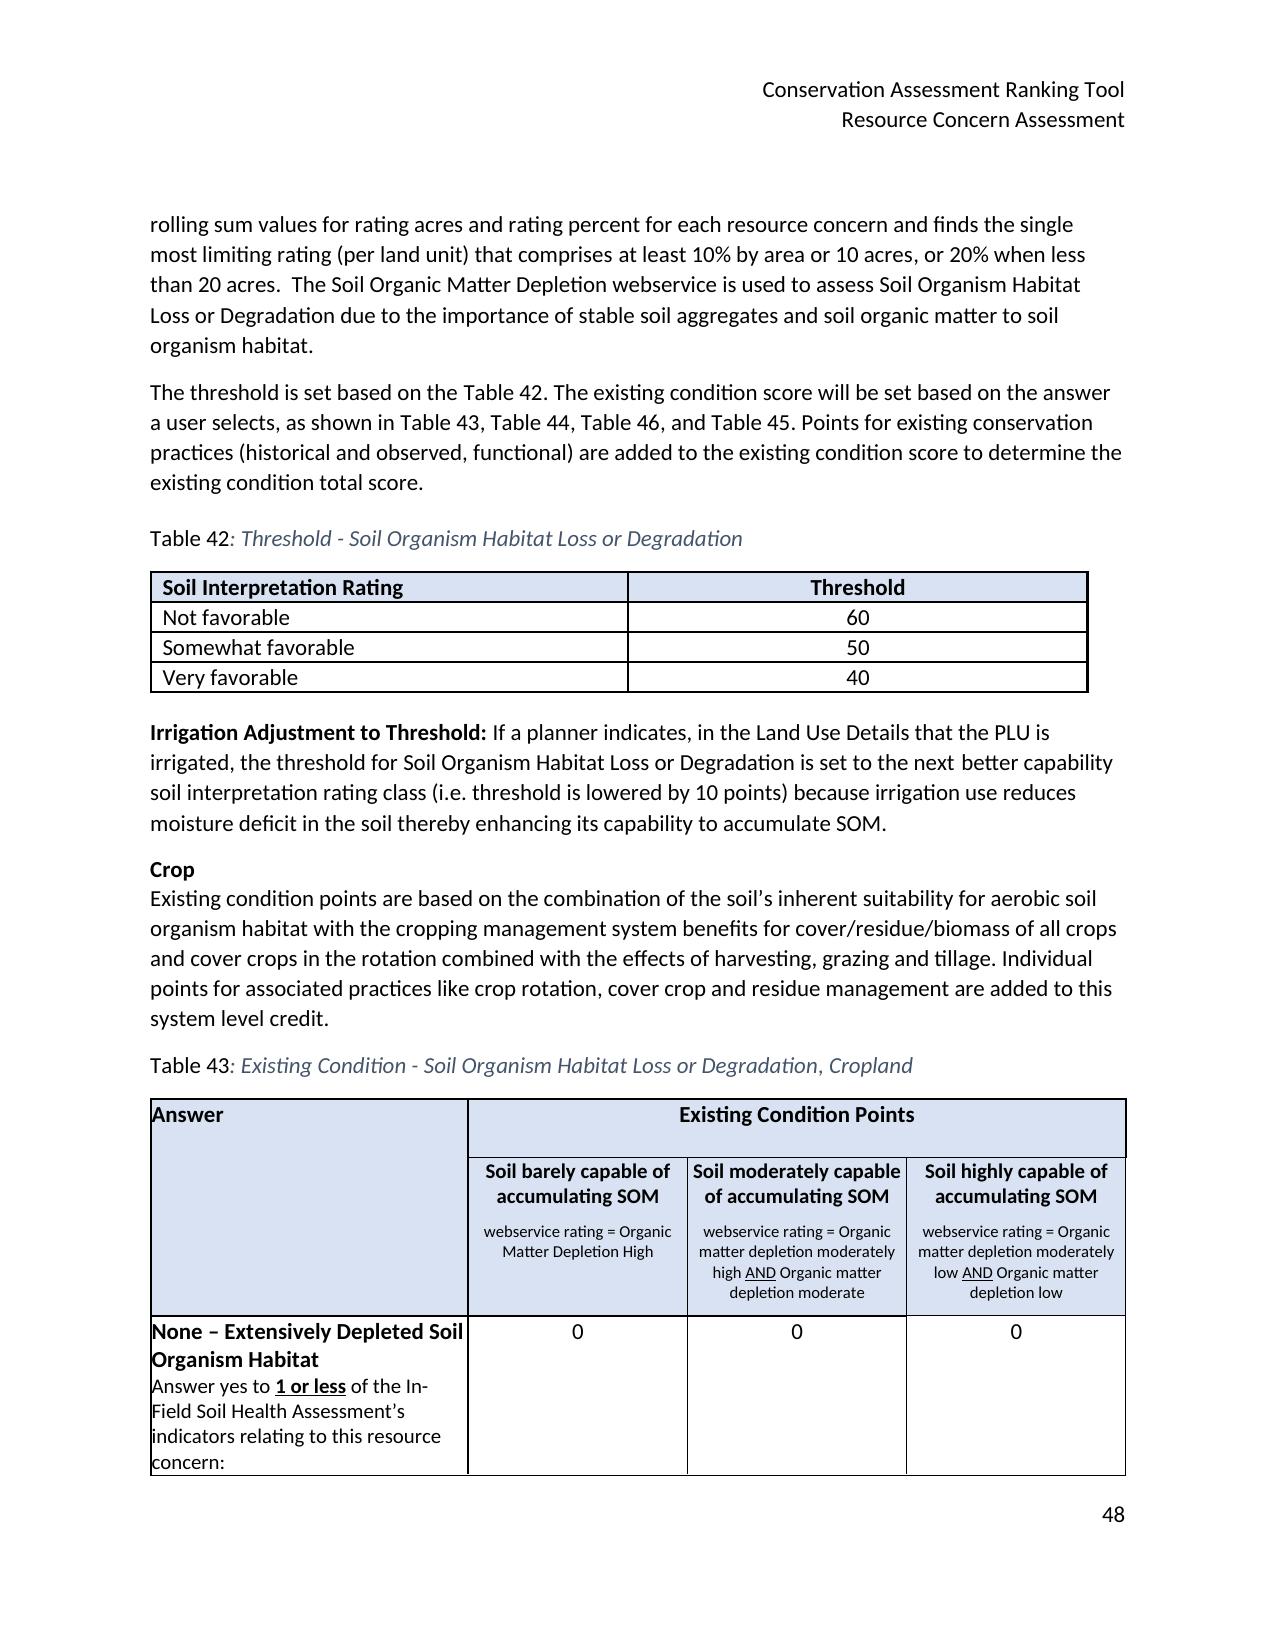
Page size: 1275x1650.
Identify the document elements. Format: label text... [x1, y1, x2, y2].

table_cell Not favorable [152, 603, 627, 631]
table_cell 40 [629, 663, 1086, 691]
text Crop [150, 856, 1125, 884]
text Table 43: Existing Condition - Soil Organism Habitat Loss or Degradation, Cropland [150, 1051, 1125, 1079]
table_cell 0 [688, 1317, 906, 1474]
table_cell 0 [907, 1316, 1125, 1474]
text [150, 210, 1125, 359]
table_cell 60 [629, 603, 1086, 631]
table_cell Soil highly capable of accumulating SOM webservice rating = Organic matter depletion moderately low AND Organic matter depletion low [907, 1158, 1125, 1315]
table_cell Somewhat favorable [152, 633, 627, 661]
table_header Answer [152, 1100, 467, 1315]
table_cell 50 [629, 633, 1086, 661]
table_cell 0 [469, 1317, 687, 1474]
table_cell Very favorable [152, 663, 627, 691]
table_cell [152, 1317, 467, 1474]
table_cell Soil barely capable of accumulating SOM webservice rating = Organic Matter Depletion High [469, 1158, 687, 1315]
text Table 42: Threshold - Soil Organism Habitat Loss or Degradation [150, 524, 1125, 552]
table_cell Soil moderately capable of accumulating SOM webservice rating = Organic matter depletion moderately high AND Organic matter depletion moderate [688, 1158, 906, 1315]
table_header Soil Interpretation Rating [152, 573, 627, 601]
table_header Threshold [629, 573, 1086, 601]
text Existing condition points are based on the combination of the soil’s inherent suitability for aerobic soil organism habitat with the cropping management system benefits for cover/residue/biomass of all crops and cover crops in the rotation combined with the effects of harvesting, grazing and tillage. Individual points for associated practices like crop rotation, cover crop and residue management are added to this system level credit. [150, 884, 1125, 1032]
table_header Existing Condition Points [469, 1100, 1125, 1157]
text The threshold is set based on the Table 42. The existing condition score will be set based on the answer a user selects, as shown in Table 43, Table 44, Table 46, and Table 45. Points for existing conservation practices (historical and observed, functional) are added to the existing condition score to determine the existing condition total score. [150, 378, 1125, 497]
text Irrigation Adjustment to Threshold: If a planner indicates, in the Land Use Details that the PLU is irrigated, the threshold for Soil Organism Habitat Loss or Degradation is set to the next better capability soil interpretation rating class (i.e. threshold is lowered by 10 points) because irrigation use reduces moisture deficit in the soil thereby enhancing its capability to accumulate SOM. [150, 718, 1125, 837]
